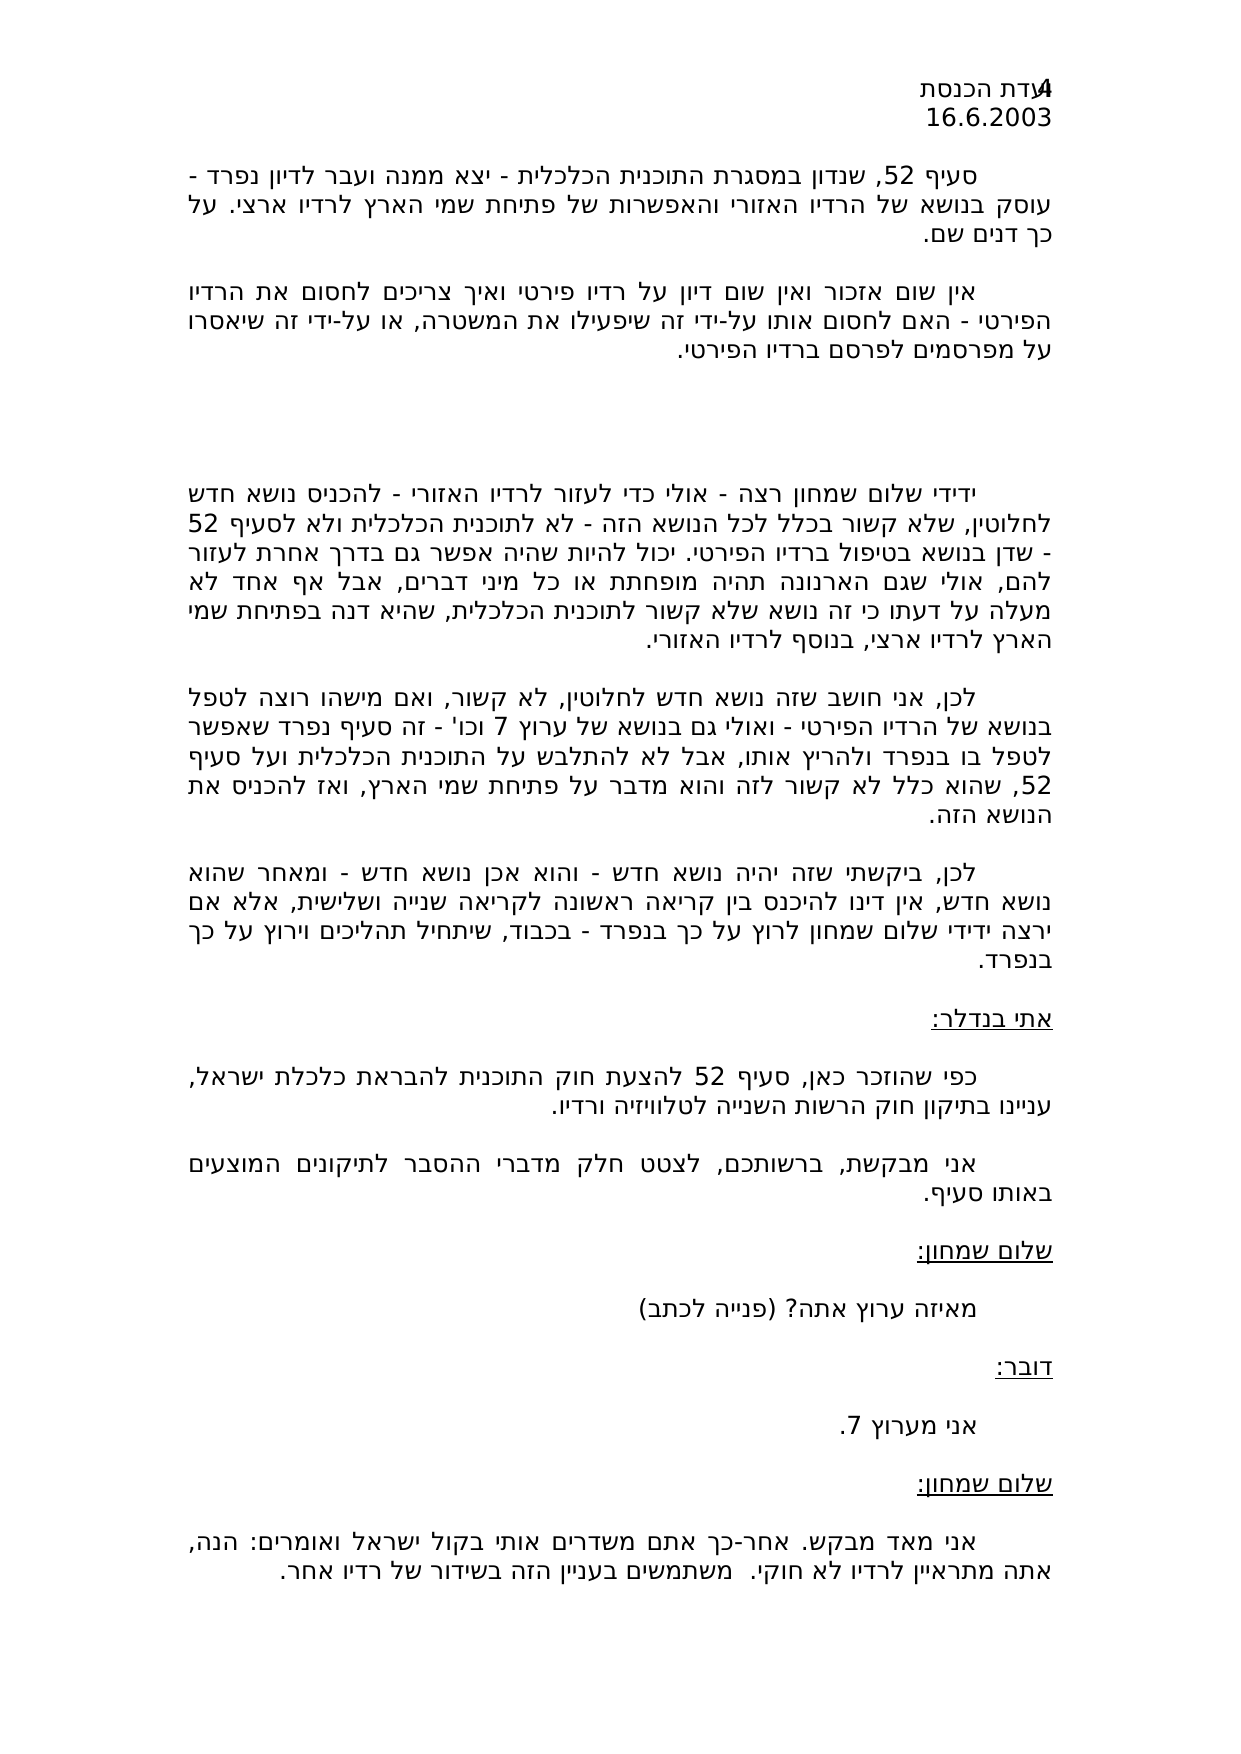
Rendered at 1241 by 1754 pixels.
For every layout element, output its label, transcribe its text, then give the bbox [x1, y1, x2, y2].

text מאיזה ערוץ אתה? (פנייה לכתב) [187, 1294, 1053, 1323]
text אני מבקשת, ברשותכם, לצטט חלק מדברי ההסבר לתיקונים המוצעים באותו סעיף. [187, 1149, 1053, 1207]
text שלום שמחון: [187, 1207, 1053, 1265]
text אני מאד מבקש. אחר-כך אתם משדרים אותי בקול ישראל ואומרים: הנה, אתה מתראיין לרדיו לא חוקי. משתמשים בעניין הזה בשידור של רדיו אחר. [187, 1527, 1053, 1585]
text לכן, אני חושב שזה נושא חדש לחלוטין, לא קשור, ואם מישהו רוצה לטפל בנושא של הרדיו הפירטי - ואולי גם בנושא של ערוץ 7 וכו' - זה סעיף נפרד שאפשר לטפל בו בנפרד ולהריץ אותו, אבל לא להתלבש על התוכנית הכלכלית ועל סעיף 52, שהוא כלל לא קשור לזה והוא מדבר על פתיחת שמי הארץ, ואז להכניס את הנושא הזה. [187, 683, 1053, 829]
text דובר: [187, 1323, 1053, 1382]
text אין שום אזכור ואין שום דיון על רדיו פירטי ואיך צריכים לחסום את הרדיו הפירטי - האם לחסום אותו על-ידי זה שיפעילו את המשטרה, או על-ידי זה שיאסרו על מפרסמים לפרסם ברדיו הפירטי. [187, 277, 1053, 364]
text אני מערוץ 7. [187, 1382, 1053, 1440]
text אתי בנדלר: [187, 974, 1053, 1033]
text לכן, ביקשתי שזה יהיה נושא חדש - והוא אכן נושא חדש - ומאחר שהוא נושא חדש, אין דינו להיכנס בין קריאה ראשונה לקריאה שנייה ושלישית, אלא אם ירצה ידידי שלום שמחון לרוץ על כך בנפרד - בכבוד, שיתחיל תהליכים וירוץ על כך בנפרד. [187, 858, 1053, 974]
text ידידי שלום שמחון רצה - אולי כדי לעזור לרדיו האזורי - להכניס נושא חדש לחלוטין, שלא קשור בכלל לכל הנושא הזה - לא לתוכנית הכלכלית ולא לסעיף 52 - שדן בנושא בטיפול ברדיו הפירטי. יכול להיות שהיה אפשר גם בדרך אחרת לעזור להם, אולי שגם הארנונה תהיה מופחתת או כל מיני דברים, אבל אף אחד לא מעלה על דעתו כי זה נושא שלא קשור לתוכנית הכלכלית, שהיא דנה בפתיחת שמי הארץ לרדיו ארצי, בנוסף לרדיו האזורי. [187, 479, 1053, 654]
text סעיף 52, שנדון במסגרת התוכנית הכלכלית - יצא ממנה ועבר לדיון נפרד - עוסק בנושא של הרדיו האזורי והאפשרות של פתיחת שמי הארץ לרדיו ארצי. על כך דנים שם. [187, 161, 1053, 248]
text שלום שמחון: [187, 1440, 1053, 1498]
text כפי שהוזכר כאן, סעיף 52 להצעת חוק התוכנית להבראת כלכלת ישראל, עניינו בתיקון חוק הרשות השנייה לטלוויזיה ורדיו. [187, 1062, 1053, 1120]
